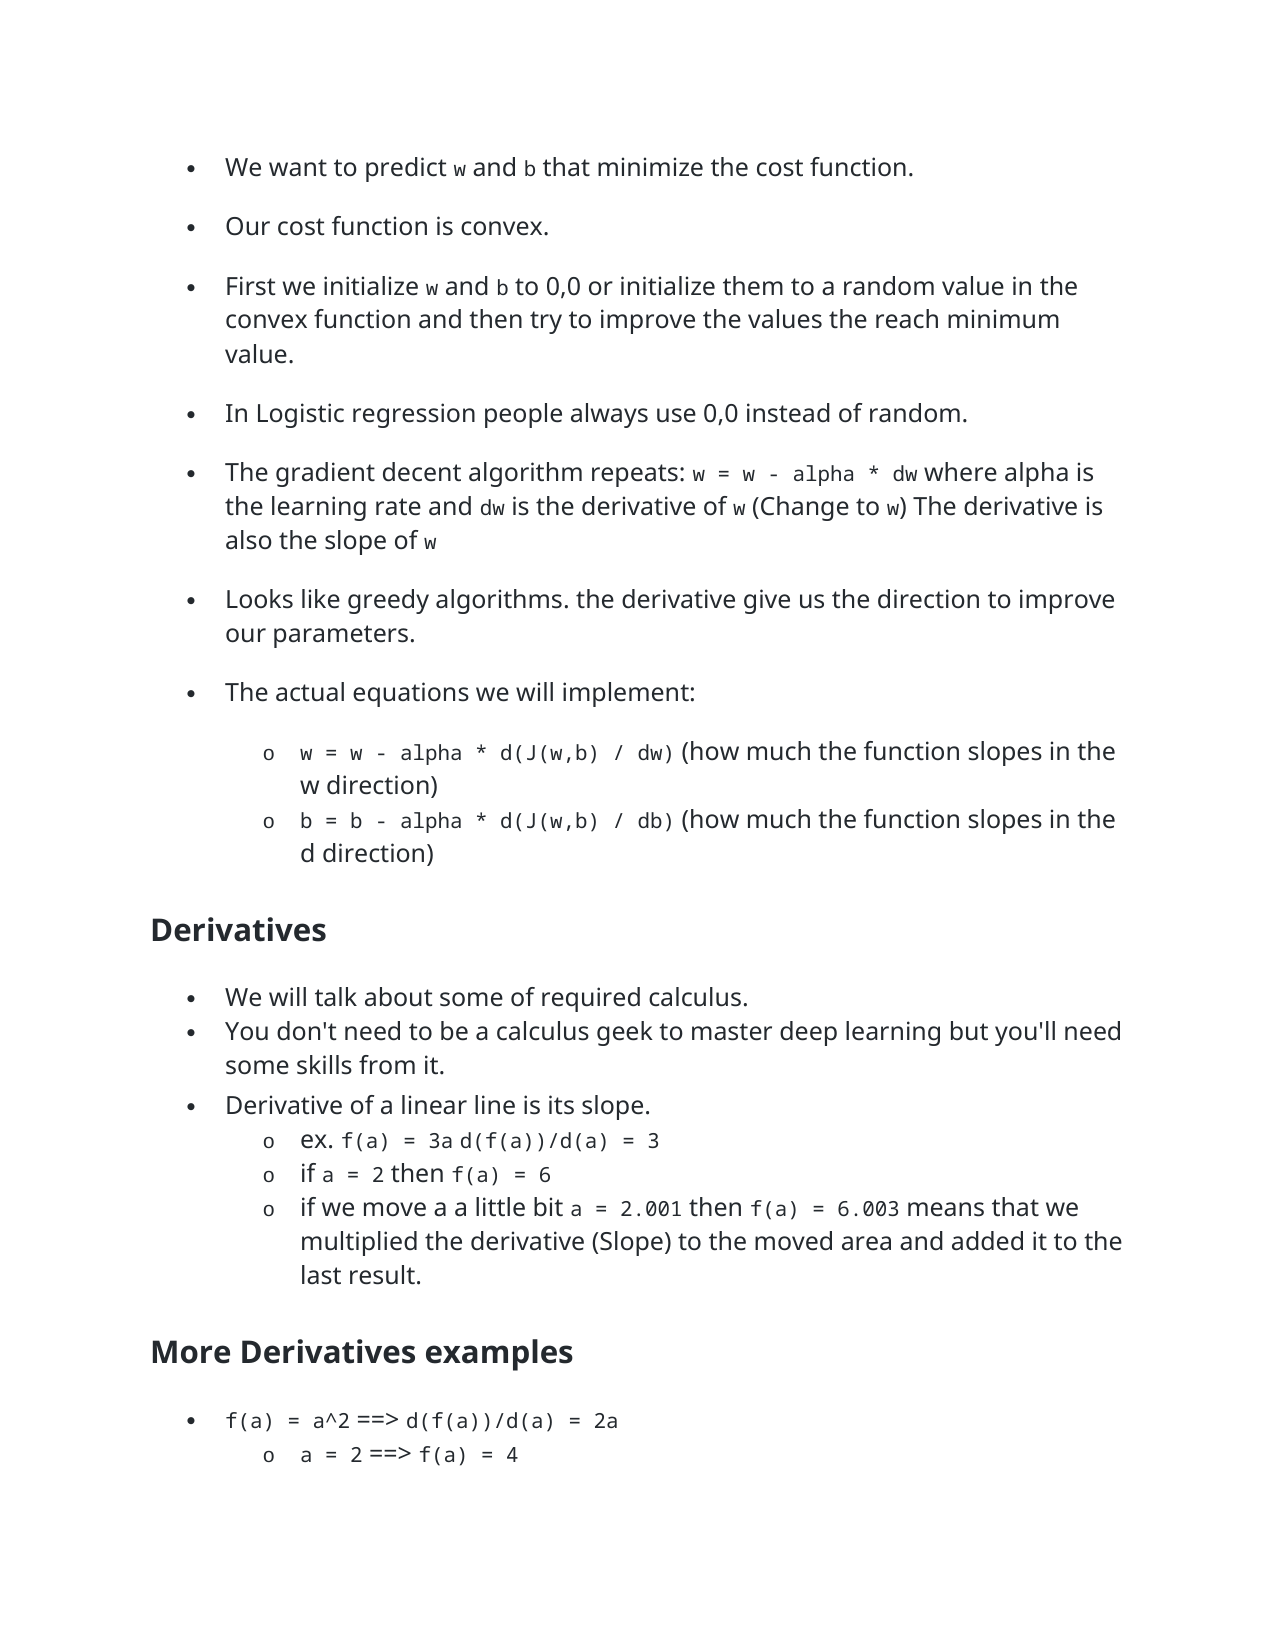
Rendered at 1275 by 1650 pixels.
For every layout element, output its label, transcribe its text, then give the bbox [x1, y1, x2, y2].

list Looks like greedy algorithms. the derivative give us the direction to improve our parameters. [187, 582, 1125, 650]
list The actual equations we will implement: [187, 675, 1125, 709]
list First we initialize w and b to 0,0 or initialize them to a random value in the convex function and then try to improve the values the reach minimum value. [187, 268, 1125, 370]
list if a = 2 then f(a) = 6 [262, 1156, 1125, 1190]
list The gradient decent algorithm repeats: w = w - alpha * dw where alpha is the learning rate and dw is the derivative of w (Change to w) The derivative is also the slope of w [187, 454, 1125, 557]
text Derivatives [150, 907, 1125, 950]
list We will talk about some of required calculus. [187, 979, 1125, 1013]
list a = 2 ==> f(a) = 4 [262, 1435, 1125, 1469]
list Our cost function is convex. [187, 209, 1125, 243]
list w = w - alpha * d(J(w,b) / dw) (how much the function slopes in the w direction) [262, 734, 1125, 802]
list Derivative of a linear line is its slope. [187, 1088, 1125, 1122]
list In Logistic regression people always use 0,0 instead of random. [187, 395, 1125, 429]
list We want to predict w and b that minimize the cost function. [187, 150, 1125, 184]
list ex. f(a) = 3a d(f(a))/d(a) = 3 [262, 1122, 1125, 1156]
list b = b - alpha * d(J(w,b) / db) (how much the function slopes in the d direction) [262, 802, 1125, 870]
list You don't need to be a calculus geek to master deep learning but you'll need some skills from it. [187, 1013, 1125, 1081]
list if we move a a little bit a = 2.001 then f(a) = 6.003 means that we multiplied the derivative (Slope) to the moved area and added it to the last result. [262, 1190, 1125, 1292]
text More Derivatives examples [150, 1329, 1125, 1372]
list f(a) = a^2 ==> d(f(a))/d(a) = 2a [187, 1401, 1125, 1435]
